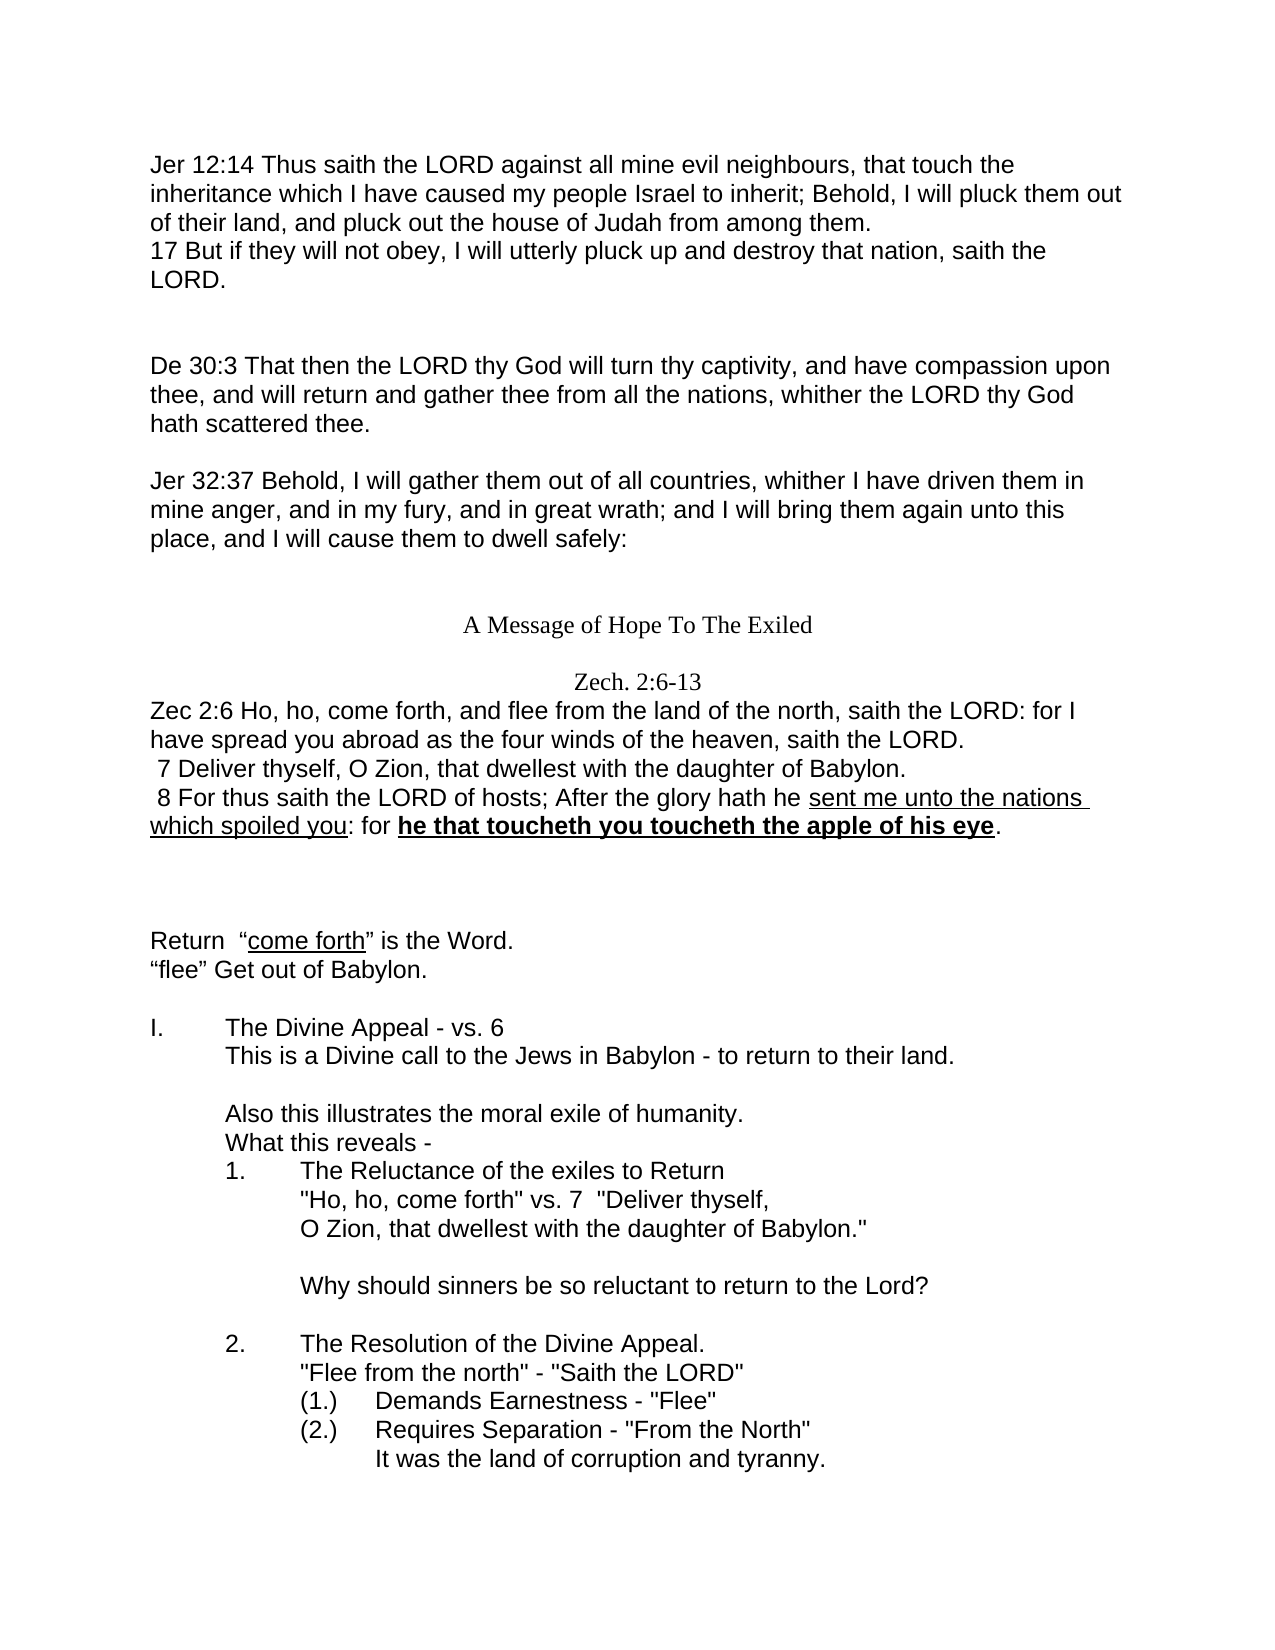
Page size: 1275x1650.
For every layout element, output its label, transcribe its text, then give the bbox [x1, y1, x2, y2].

text 1. The Reluctance of the exiles to Return [150, 1156, 1125, 1185]
text Why should sinners be so reluctant to return to the Lord? [150, 1271, 1125, 1300]
text It was the land of corruption and tyranny. [150, 1444, 1125, 1472]
text Return “come forth” is the Word. [150, 926, 1125, 955]
text (2.) Requires Separation - "From the North" [150, 1415, 1125, 1444]
text "Flee from the north" - "Saith the LORD" [150, 1357, 1125, 1386]
subtitle Zech. 2:6-13 [150, 667, 1125, 696]
text What this reveals - [150, 1127, 1125, 1156]
text Jer 32:37 Behold, I will gather them out of all countries, whither I have driven them in mine anger, and in my fury, and in great wrath; and I will bring them again unto this place, and I will cause them to dwell safely: [150, 466, 1125, 552]
text Zec 2:6 Ho, ho, come forth, and flee from the land of the north, saith the LORD: for I have spread you abroad as the four winds of the heaven, saith the LORD. [150, 696, 1125, 754]
text 8 For thus saith the LORD of hosts; After the glory hath he sent me unto the nations which spoiled you: for he that toucheth you toucheth the apple of his eye. [150, 782, 1125, 840]
text This is a Divine call to the Jews in Babylon - to return to their land. [150, 1041, 1125, 1070]
text (1.) Demands Earnestness - "Flee" [150, 1386, 1125, 1415]
text Jer 12:14 Thus saith the LORD against all mine evil neighbours, that touch the inheritance which I have caused my people Israel to inherit; Behold, I will pluck them out of their land, and pluck out the house of Judah from among them. [150, 150, 1125, 236]
text 2. The Resolution of the Divine Appeal. [150, 1329, 1125, 1357]
text "Ho, ho, come forth" vs. 7 "Deliver thyself, [150, 1185, 1125, 1214]
text I. The Divine Appeal - vs. 6 [150, 1012, 1125, 1041]
text 7 Deliver thyself, O Zion, that dwellest with the daughter of Babylon. [150, 754, 1125, 782]
text Also this illustrates the moral exile of humanity. [150, 1099, 1125, 1127]
text De 30:3 That then the LORD thy God will turn thy captivity, and have compassion upon thee, and will return and gather thee from all the nations, whither the LORD thy God hath scattered thee. [150, 351, 1125, 437]
text 17 But if they will not obey, I will utterly pluck up and destroy that nation, saith the LORD. [150, 236, 1125, 294]
text “flee” Get out of Babylon. [150, 955, 1125, 984]
subtitle A Message of Hope To The Exiled [150, 610, 1125, 639]
text O Zion, that dwellest with the daughter of Babylon." [150, 1214, 1125, 1242]
